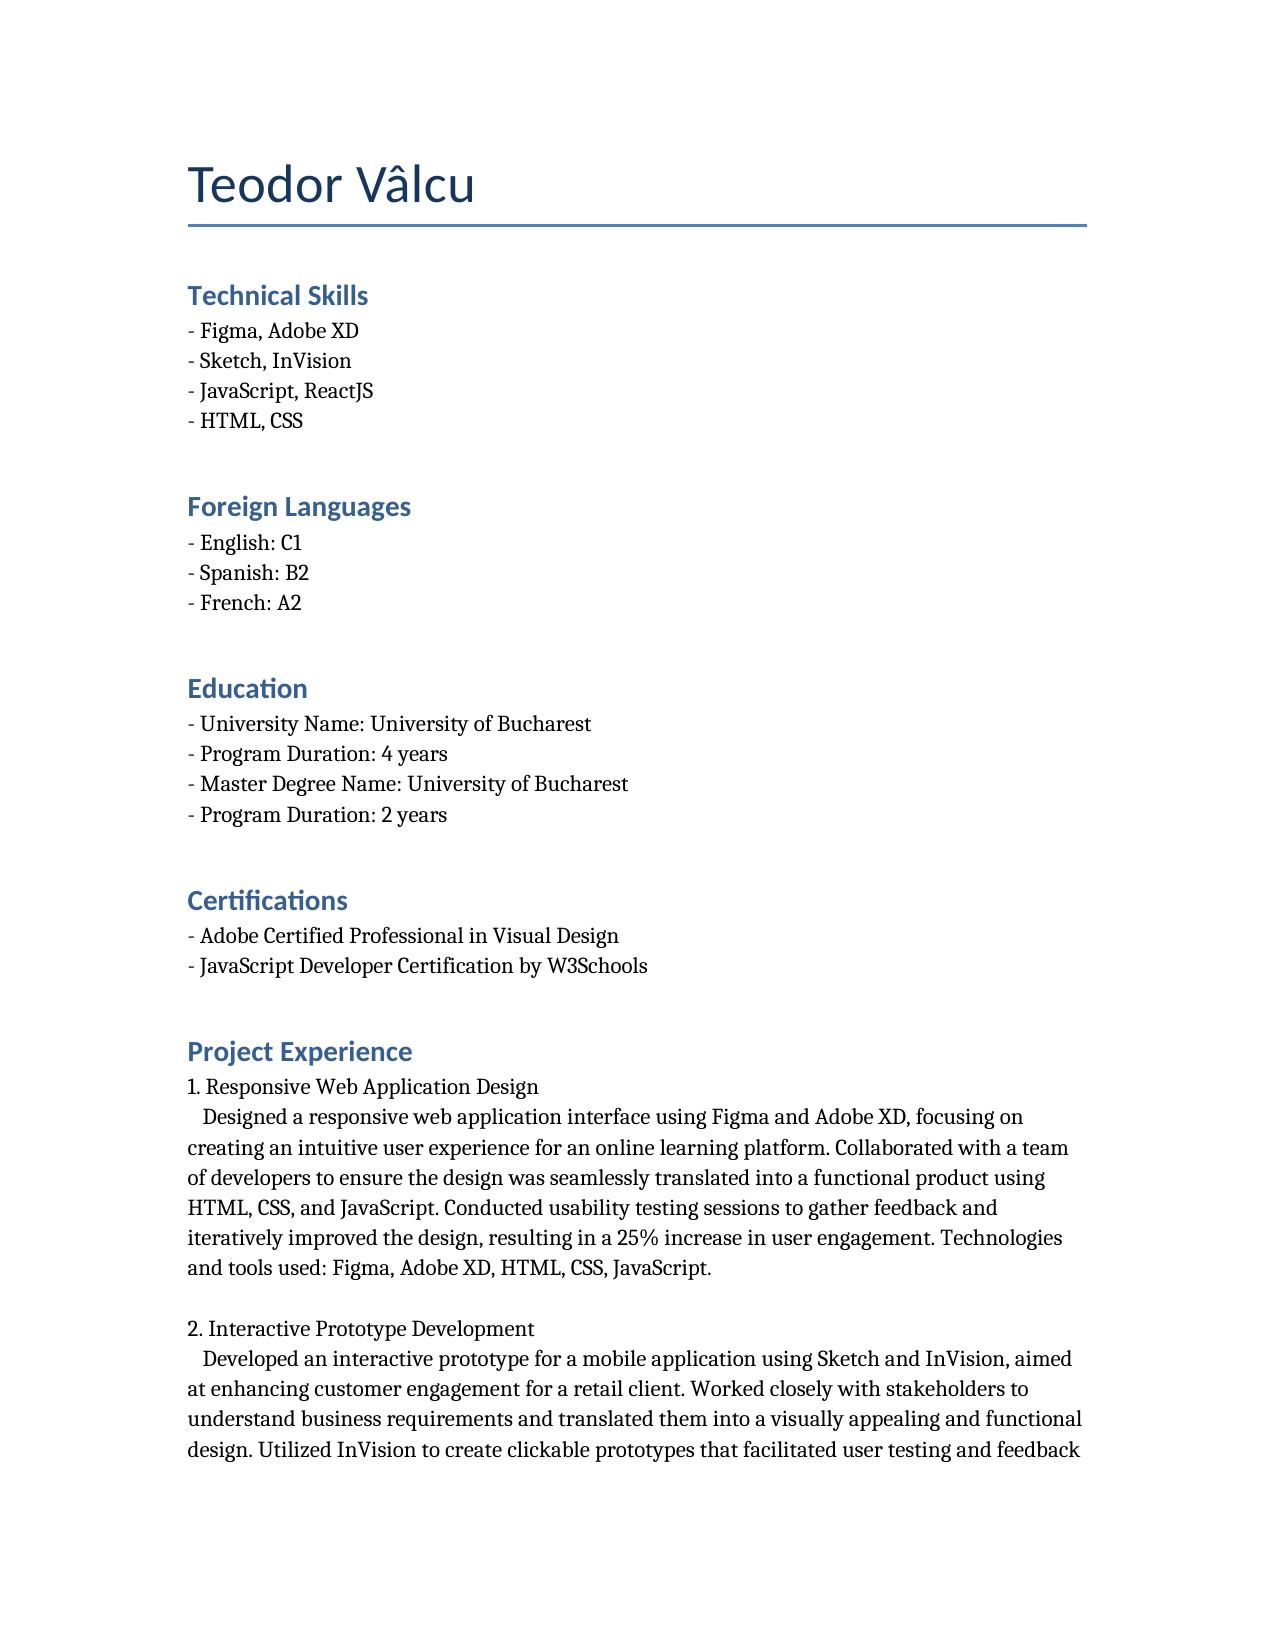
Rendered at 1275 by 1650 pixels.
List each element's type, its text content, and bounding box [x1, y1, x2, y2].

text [187, 1074, 1087, 1463]
subtitle Education [187, 670, 1087, 706]
title Teodor Vâlcu [187, 150, 1087, 227]
subtitle Project Experience [187, 1033, 1087, 1069]
text - Adobe Certified Professional in Visual Design - JavaScript Developer Certification by W3Schools [187, 923, 1087, 979]
subtitle Foreign Languages [187, 488, 1087, 524]
subtitle Certifications [187, 882, 1087, 917]
text - Figma, Adobe XD - Sketch, InVision - JavaScript, ReactJS - HTML, CSS [187, 317, 1087, 434]
text - English: C1 - Spanish: B2 - French: A2 [187, 529, 1087, 616]
subtitle Technical Skills [187, 277, 1087, 312]
text - University Name: University of Bucharest - Program Duration: 4 years - Master Degree Name: University of Bucharest - Program Duration: 2 years [187, 711, 1087, 828]
